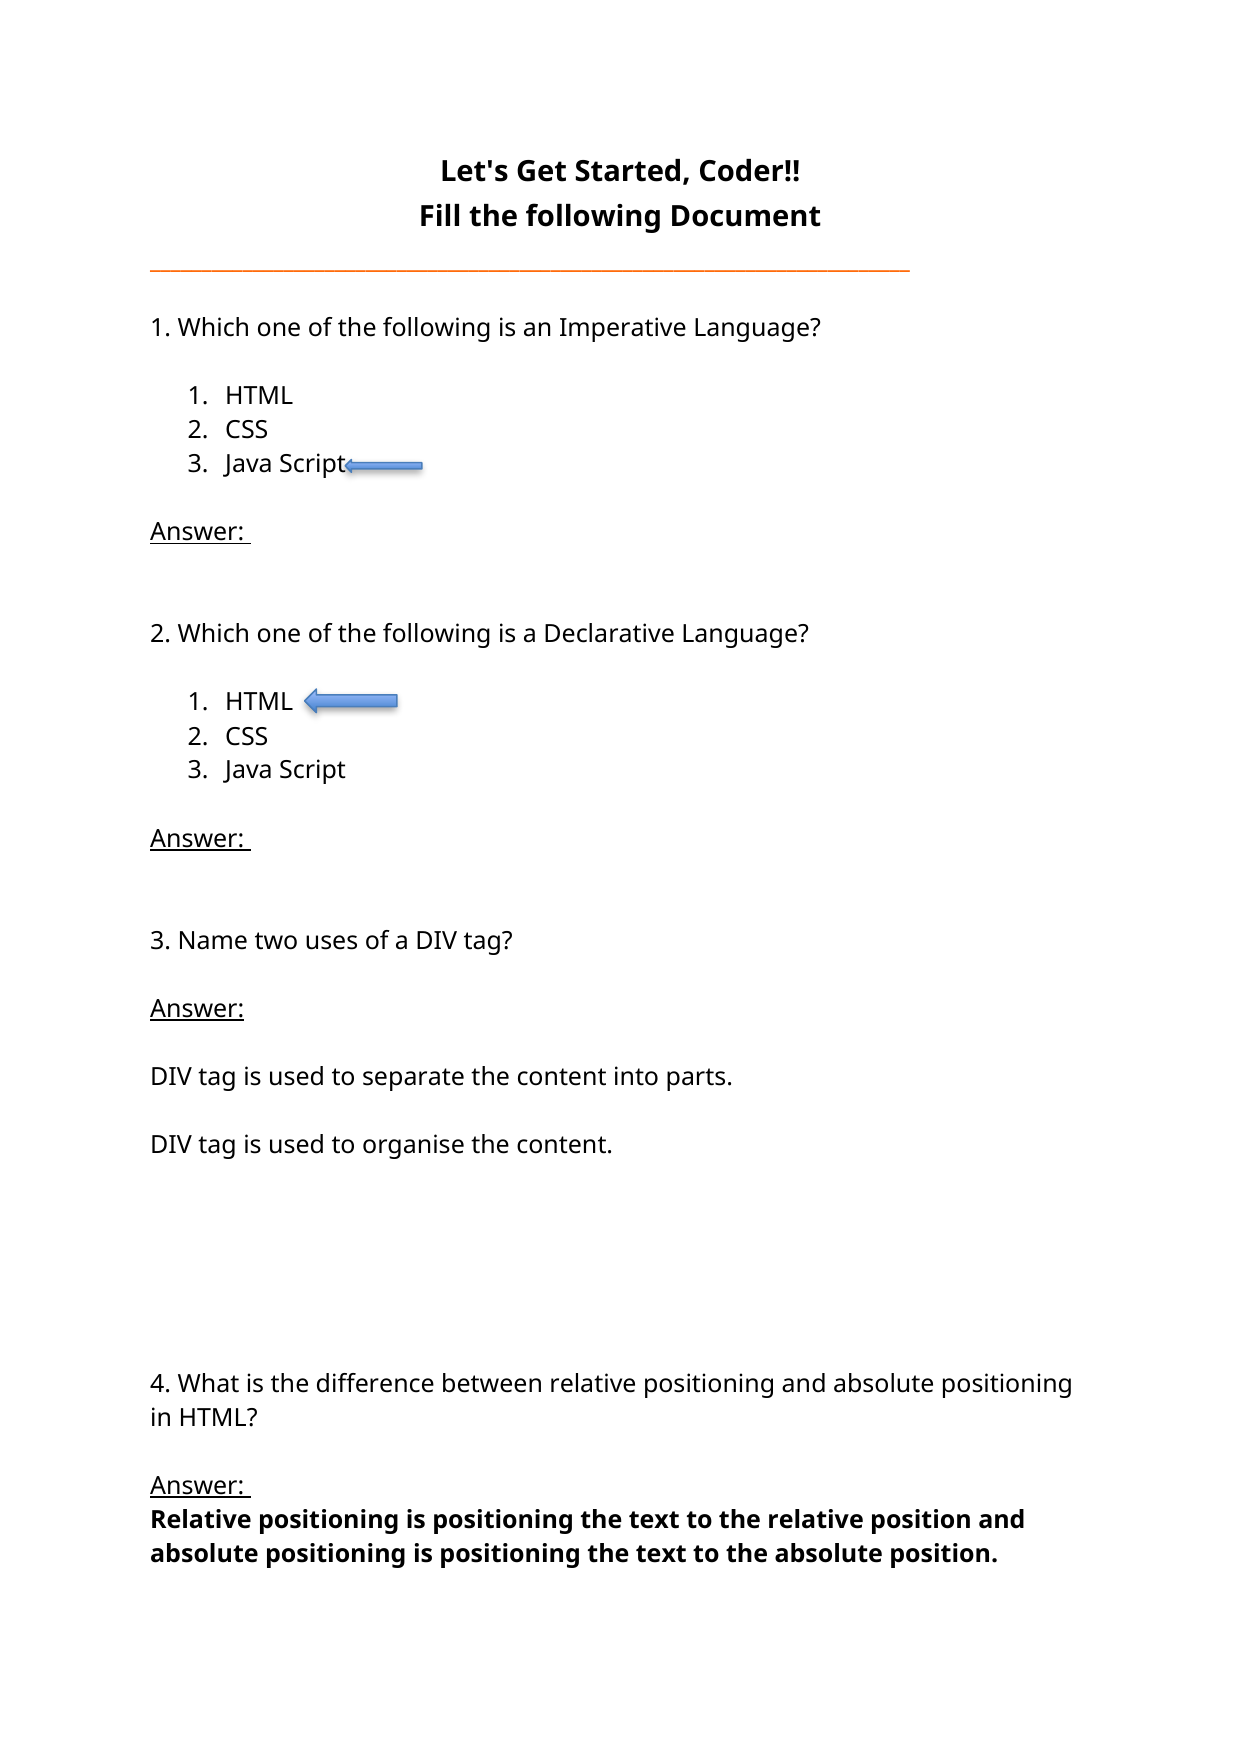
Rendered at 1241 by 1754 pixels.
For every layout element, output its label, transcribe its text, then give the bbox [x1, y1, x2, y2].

text DIV tag is used to organise the content. [150, 1127, 1090, 1161]
list Java Script [187, 752, 1090, 786]
text Answer: [150, 820, 1090, 854]
text Let's Get Started, Coder!! [150, 150, 1090, 190]
list HTML [187, 377, 1090, 412]
list Java Script [187, 446, 1090, 480]
text __________________________________________________________________________ [150, 241, 1090, 275]
text 4. What is the difference between relative positioning and absolute positioning in HTML? [150, 1365, 1090, 1433]
list CSS [187, 718, 1090, 752]
text Answer: [150, 1467, 1090, 1502]
text Answer: [150, 514, 1090, 548]
text 2. Which one of the following is a Declarative Language? [150, 616, 1090, 650]
list HTML [187, 684, 1090, 718]
list CSS [187, 412, 1090, 446]
text 3. Name two uses of a DIV tag? [150, 922, 1090, 957]
text DIV tag is used to separate the content into parts. [150, 1059, 1090, 1093]
text Fill the following Document [150, 196, 1090, 235]
text Relative positioning is positioning the text to the relative position and absolute positioning is positioning the text to the absolute position. [150, 1502, 1090, 1570]
text Answer: [150, 991, 1090, 1025]
text 1. Which one of the following is an Imperative Language? [150, 309, 1090, 343]
